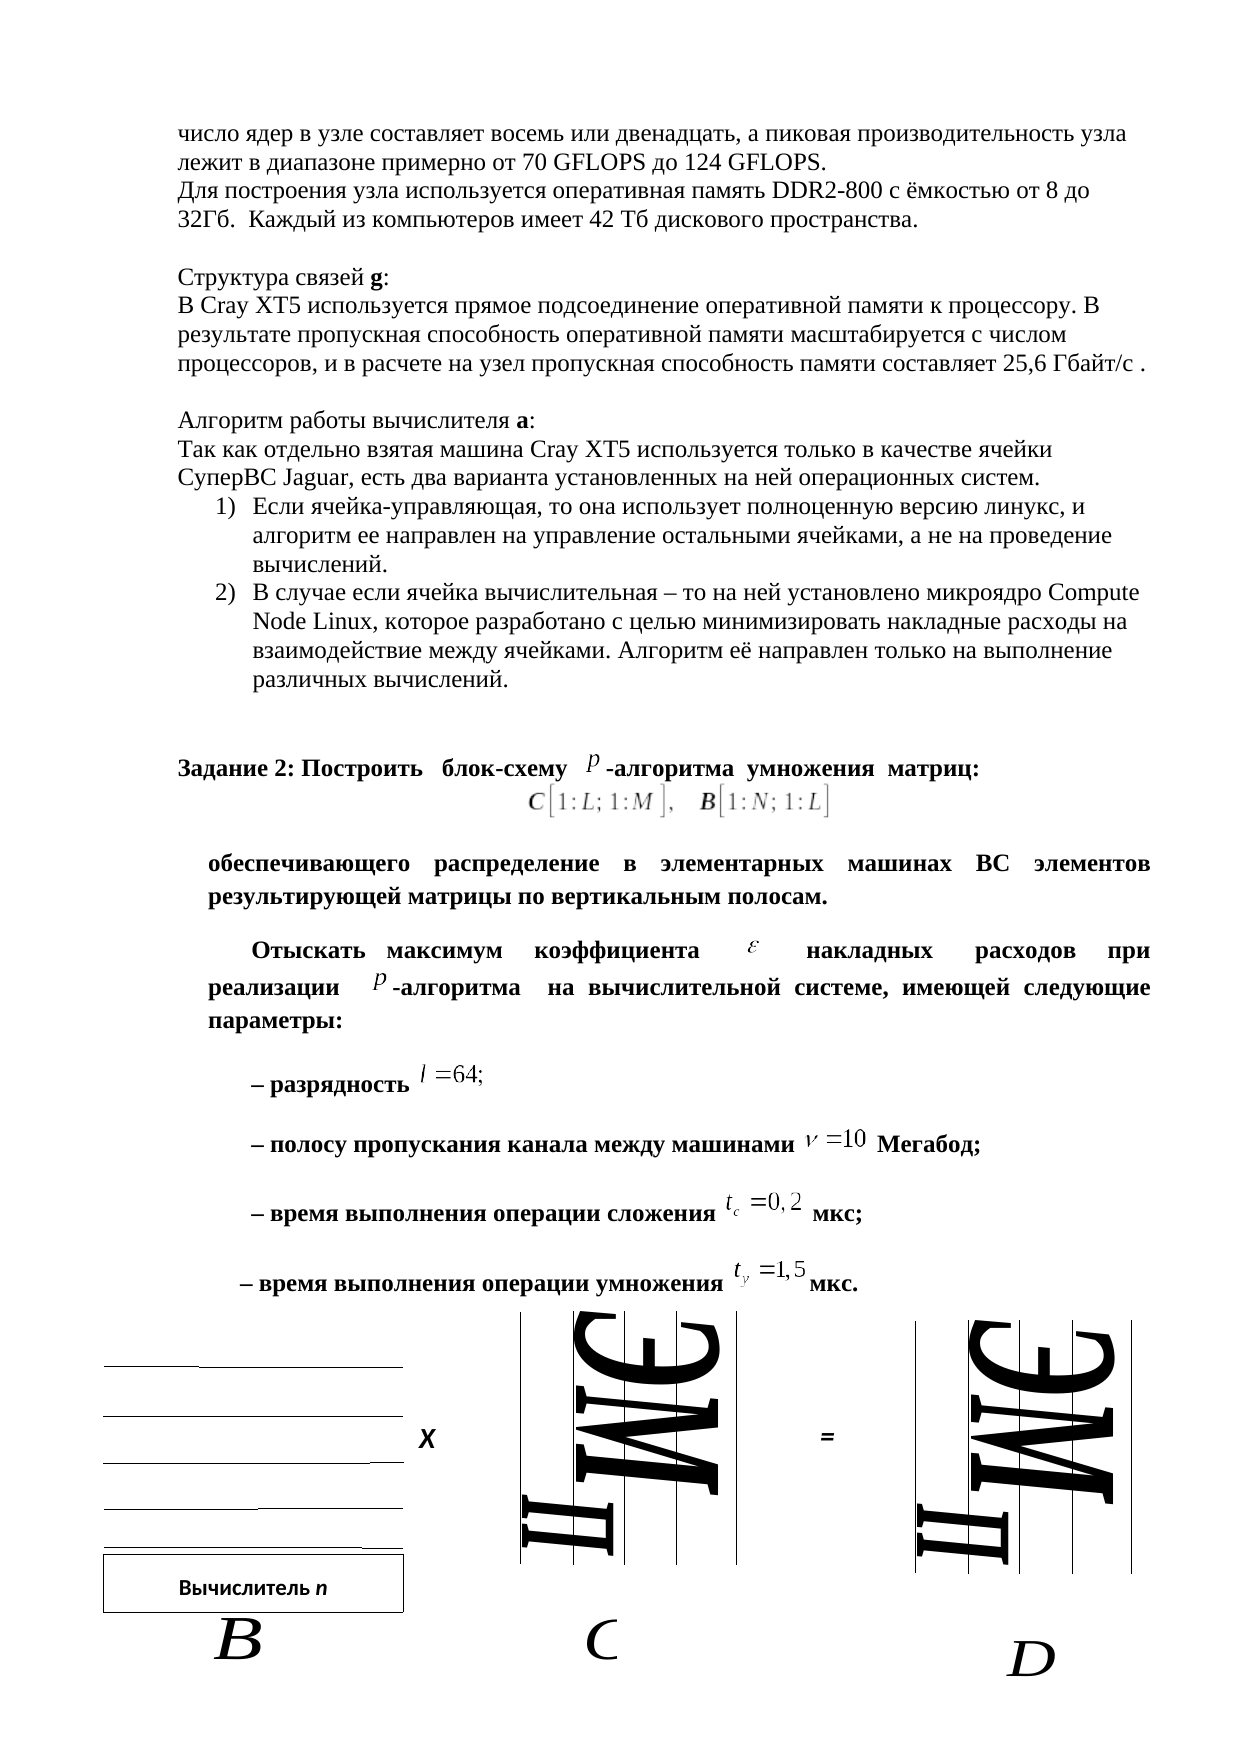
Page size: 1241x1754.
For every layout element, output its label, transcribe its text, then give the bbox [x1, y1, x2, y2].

text обеспечивающего распределение в элементарных машинах ВС элементов результирующей матрицы по вертикальным полосам. [208, 848, 1152, 910]
text Отыскать максимум коэффициента накладных расходов при реализации -алгоритма на вычислительной системе, имеющей следующие параметры: [208, 935, 1152, 1033]
text – время выполнения операции сложения мкс; [208, 1183, 1152, 1227]
text Задание 2: Построить блок-схему -алгоритма умножения матриц: [177, 750, 1152, 782]
list Если ячейка-управляющая, то она использует полноценную версию линукс, и алгоритм ее направлен на управление остальными ячейками, а не на проведение вычислений. [215, 491, 1152, 577]
text Алгоритм работы вычислителя a: [177, 405, 1152, 434]
list В случае если ячейка вычислительная – то на ней установлено микроядро Compute Node Linux, которое разработано с целью минимизировать накладные расходы на взаимодействие между ячейками. Алгоритм её направлен только на выполнение различных вычислений. [215, 577, 1152, 692]
text В Cray XT5 используется прямое подсоединение оперативной памяти к процессору. В результате пропускная способность оперативной памяти масштабируется с числом процессоров, и в расчете на узел пропускная способность памяти составляет 25,6 Гбайт/с . [177, 291, 1152, 377]
text – полосу пропускания канала между машинами Мегабод; [208, 1123, 1152, 1158]
text – время выполнения операции умножения мкс. [177, 1252, 1152, 1297]
text – разрядность [208, 1058, 1152, 1098]
text Так как отдельно взятая машина Cray XT5 используется только в качестве ячейки СуперВС Jaguar, есть два варианта установленных на ней операционных систем. [177, 434, 1152, 491]
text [177, 118, 1152, 176]
text Для построения узла используется оперативная память DDR2-800 с ёмкостью от 8 до 32Гб. Каждый из компьютеров имеет 42 Тб дискового пространства. [177, 176, 1152, 233]
text Структура связей g: [177, 262, 1152, 291]
